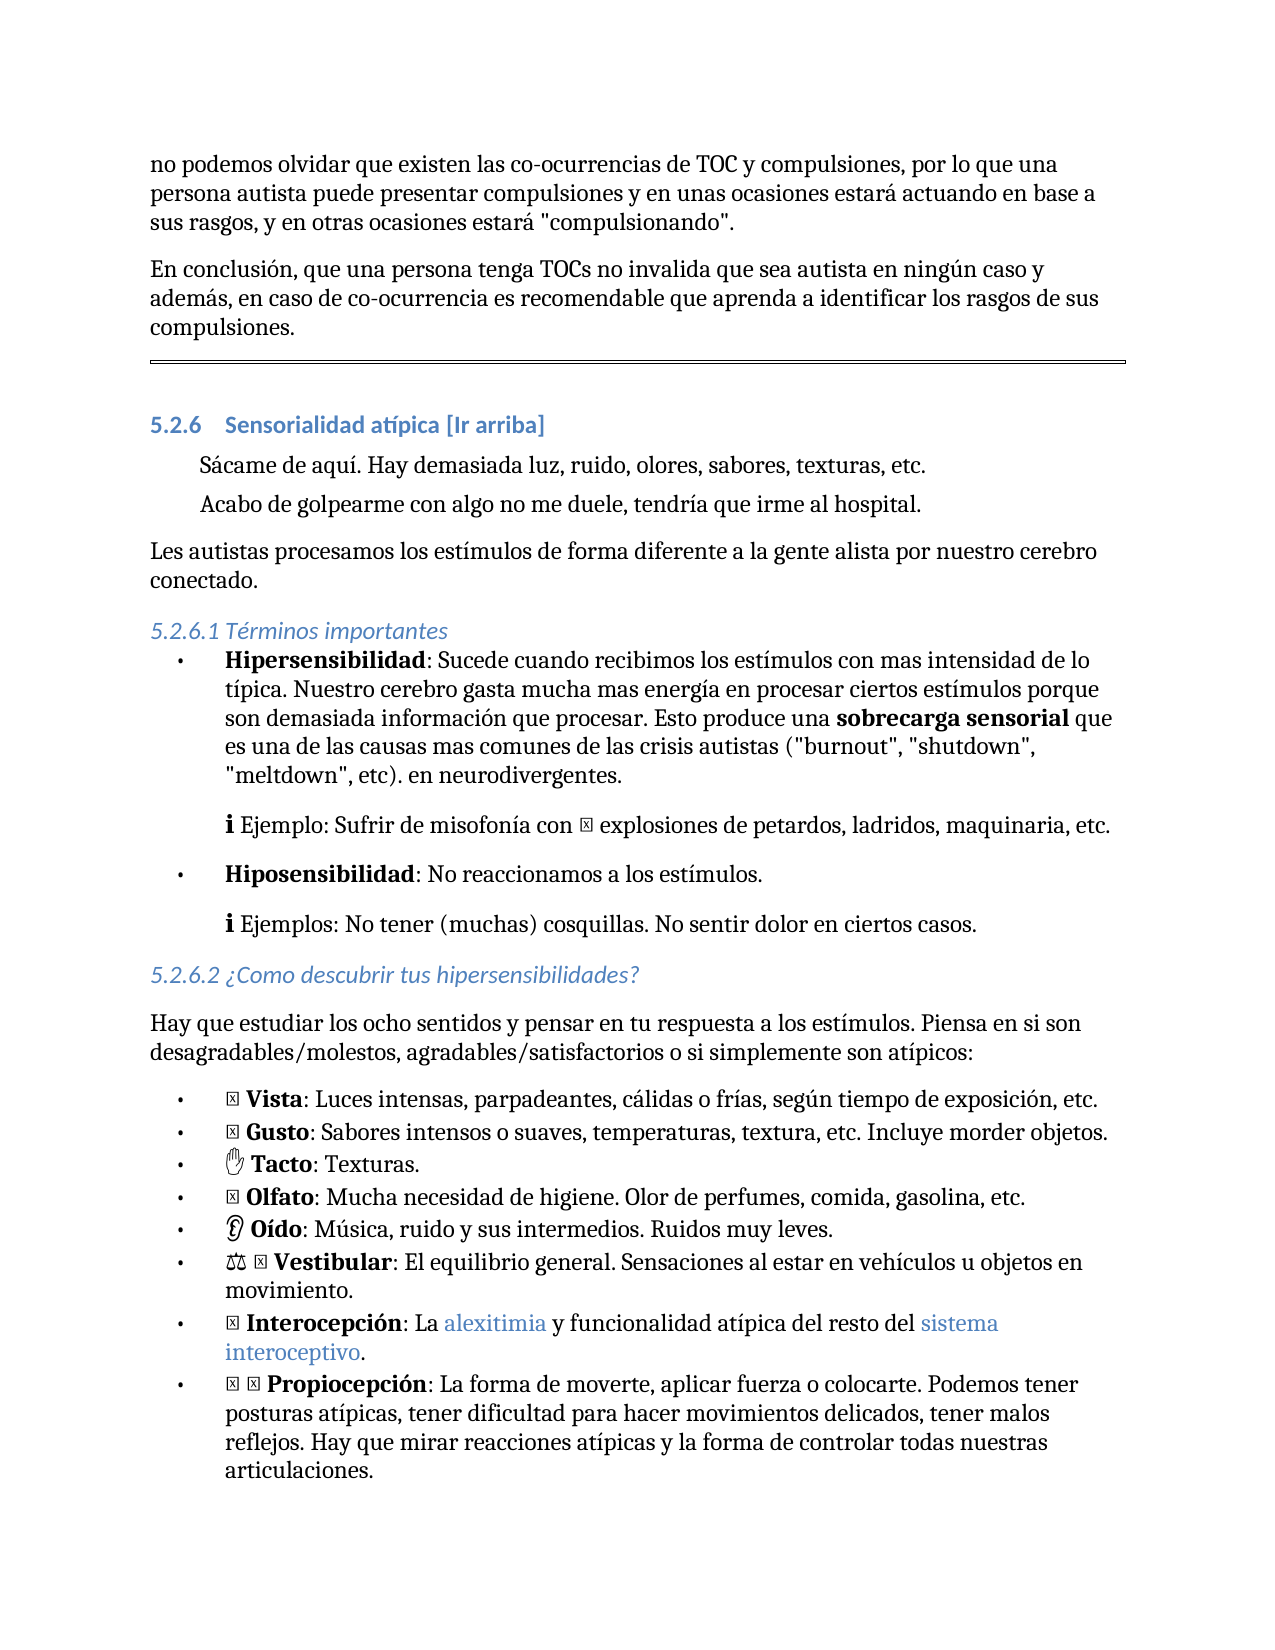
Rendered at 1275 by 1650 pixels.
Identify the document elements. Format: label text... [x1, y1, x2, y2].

list 👅 Gusto: Sabores intensos o suaves, temperaturas, textura, etc. Incluye morder objetos. [175, 1117, 1125, 1146]
text Acabo de golpearme con algo no me duele, tendría que irme al hospital. [200, 490, 1075, 518]
list 🧠 Interocepción: La alexitimia y funcionalidad atípica del resto del sistema interoceptivo. [175, 1309, 1125, 1366]
list 💪 👯 Propiocepción: La forma de moverte, aplicar fuerza o colocarte. Podemos tener posturas atípicas, tener dificultad para hacer movimientos delicados, tener malos reflejos. Hay que mirar reacciones atípicas y la forma de controlar todas nuestras articulaciones. [175, 1370, 1125, 1485]
subtitle 5.2.6 Sensorialidad atípica [Ir arriba] [150, 409, 1125, 440]
list Hiposensibilidad: No reaccionamos a los estímulos. [175, 860, 1125, 889]
list ℹ️ Ejemplo: Sufrir de misofonía con 🧨 explosiones de petardos, ladridos, maquinaria, etc. [175, 811, 1125, 839]
list ℹ️ Ejemplos: No tener (muchas) cosquillas. No sentir dolor en ciertos casos. [175, 910, 1125, 938]
text En conclusión, que una persona tenga TOCs no invalida que sea autista en ningún caso y además, en caso de co-ocurrencia es recomendable que aprenda a identificar los rasgos de sus compulsiones. [150, 255, 1125, 341]
text Les autistas procesamos los estímulos de forma diferente a la gente alista por nuestro cerebro conectado. [150, 537, 1125, 595]
text Sácame de aquí. Hay demasiada luz, ruido, olores, sabores, texturas, etc. [200, 451, 1075, 479]
text Hay que estudiar los ocho sentidos y pensar en tu respuesta a los estímulos. Piensa en si son desagradables/molestos, agradables/satisfactorios o si simplemente son atípicos: [150, 1009, 1125, 1066]
list Hipersensibilidad: Sucede cuando recibimos los estímulos con mas intensidad de lo típica. Nuestro cerebro gasta mucha mas energía en procesar ciertos estímulos porque son demasiada información que procesar. Esto produce una sobrecarga sensorial que es una de las causas mas comunes de las crisis autistas ("burnout", "shutdown", "meltdown", etc). en neurodivergentes. [175, 646, 1125, 790]
list 👀 Vista: Luces intensas, parpadeantes, cálidas o frías, según tiempo de exposición, etc. [175, 1085, 1125, 1114]
list 👃 Olfato: Mucha necesidad de higiene. Olor de perfumes, comida, gasolina, etc. [175, 1182, 1125, 1211]
list ✋ Tacto: Texturas. [175, 1150, 1125, 1179]
list 👂 Oído: Música, ruido y sus intermedios. Ruidos muy leves. [175, 1215, 1125, 1244]
list ⚖️ 🤹 Vestibular: El equilibrio general. Sensaciones al estar en vehículos u objetos en movimiento. [175, 1247, 1125, 1305]
subtitle 5.2.6.2 ¿Como descubrir tus hipersensibilidades? [150, 959, 1125, 990]
subtitle 5.2.6.1 Términos importantes [150, 616, 1125, 646]
